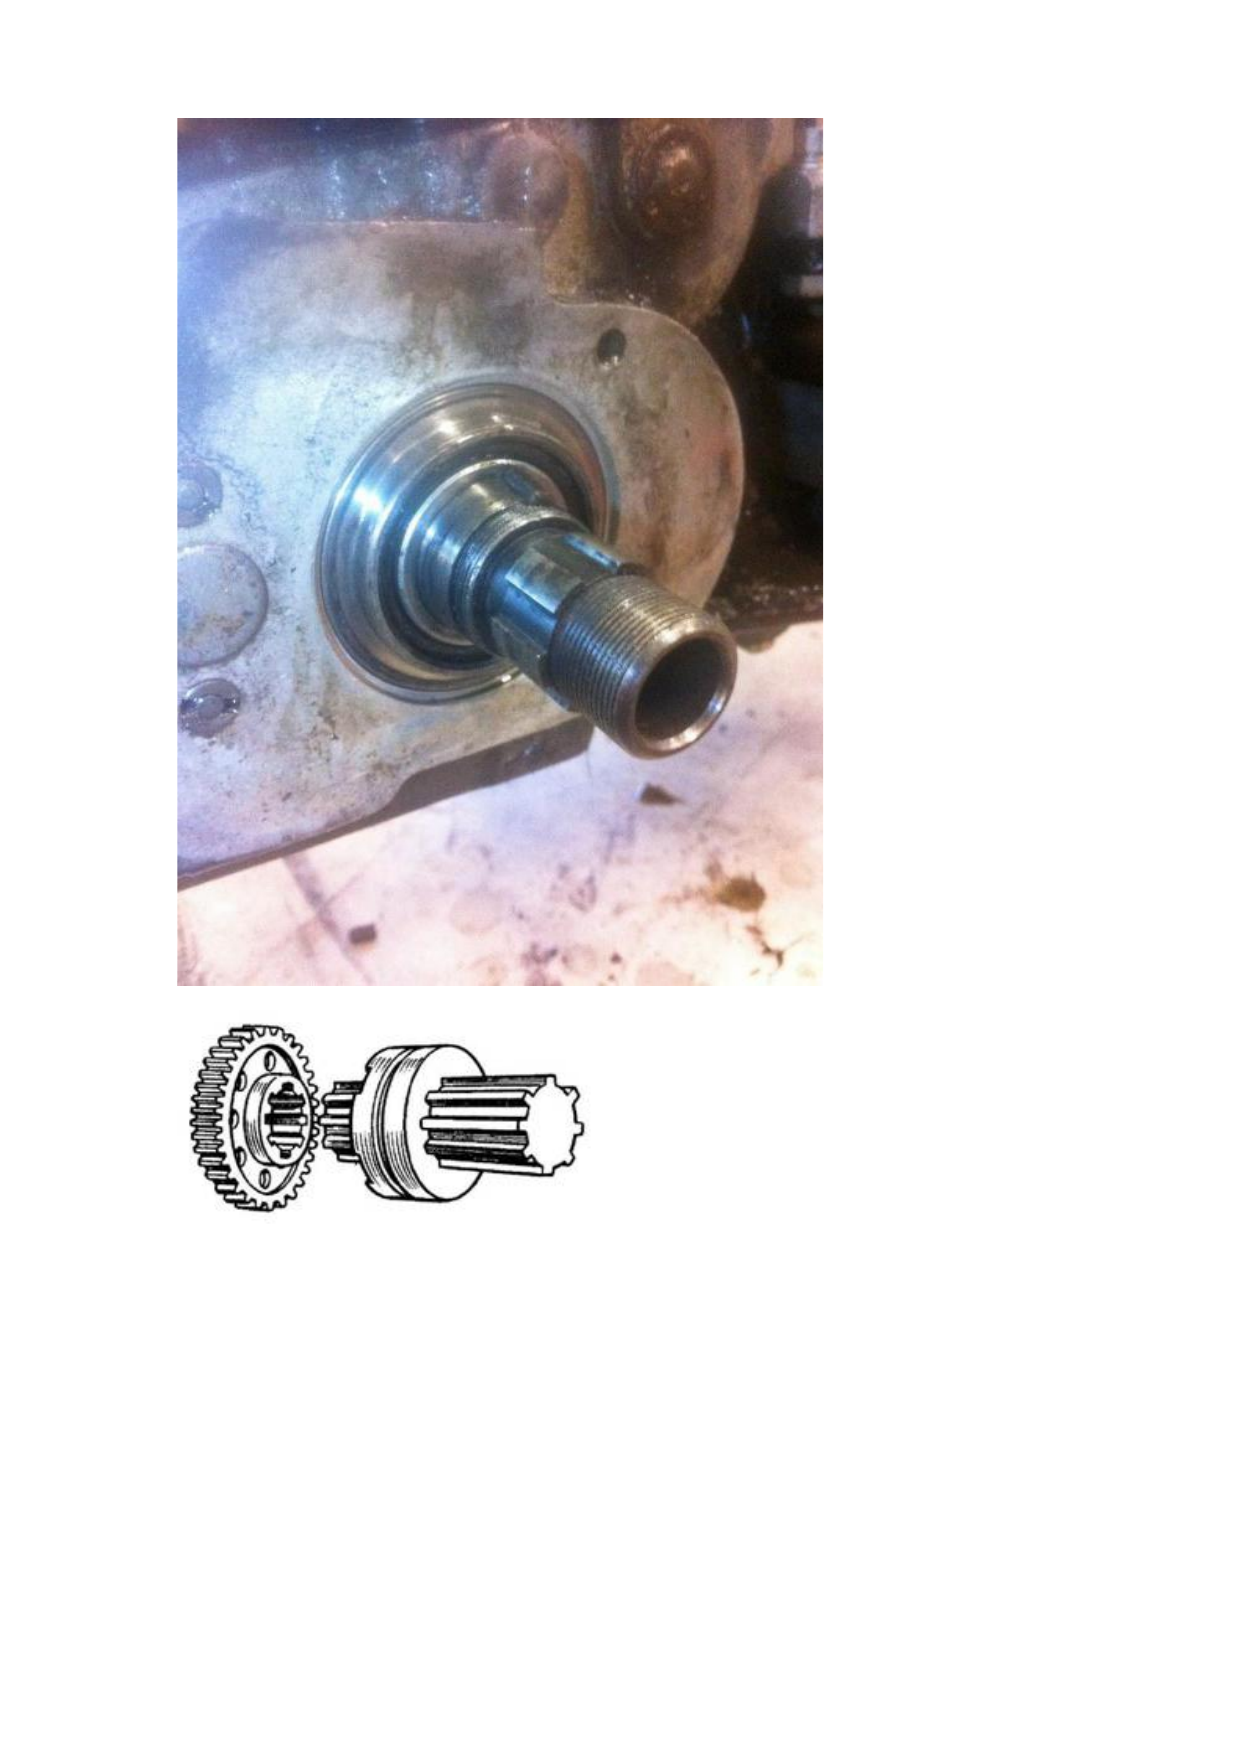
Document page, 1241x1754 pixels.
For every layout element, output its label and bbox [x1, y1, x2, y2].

picture [177, 118, 824, 986]
picture [177, 1010, 597, 1235]
